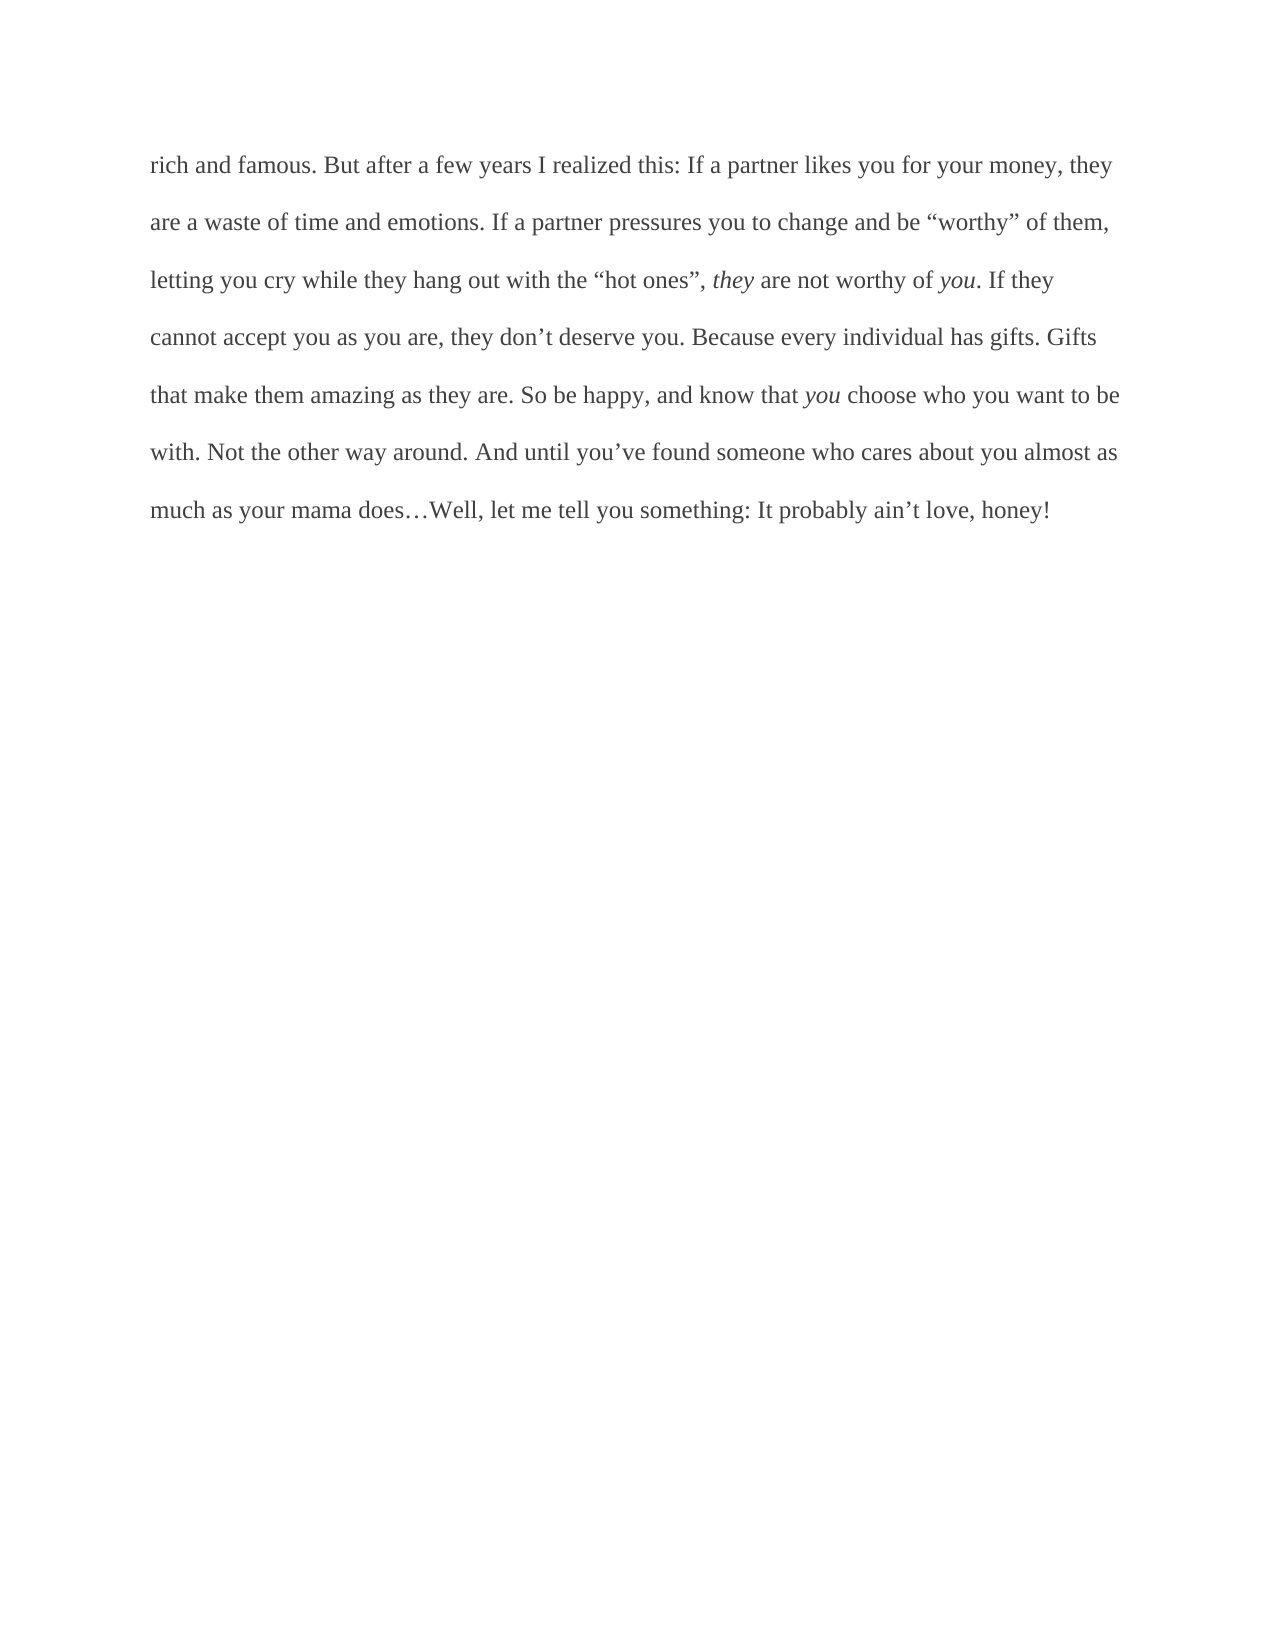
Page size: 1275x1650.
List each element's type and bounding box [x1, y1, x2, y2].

text [150, 150, 1125, 524]
